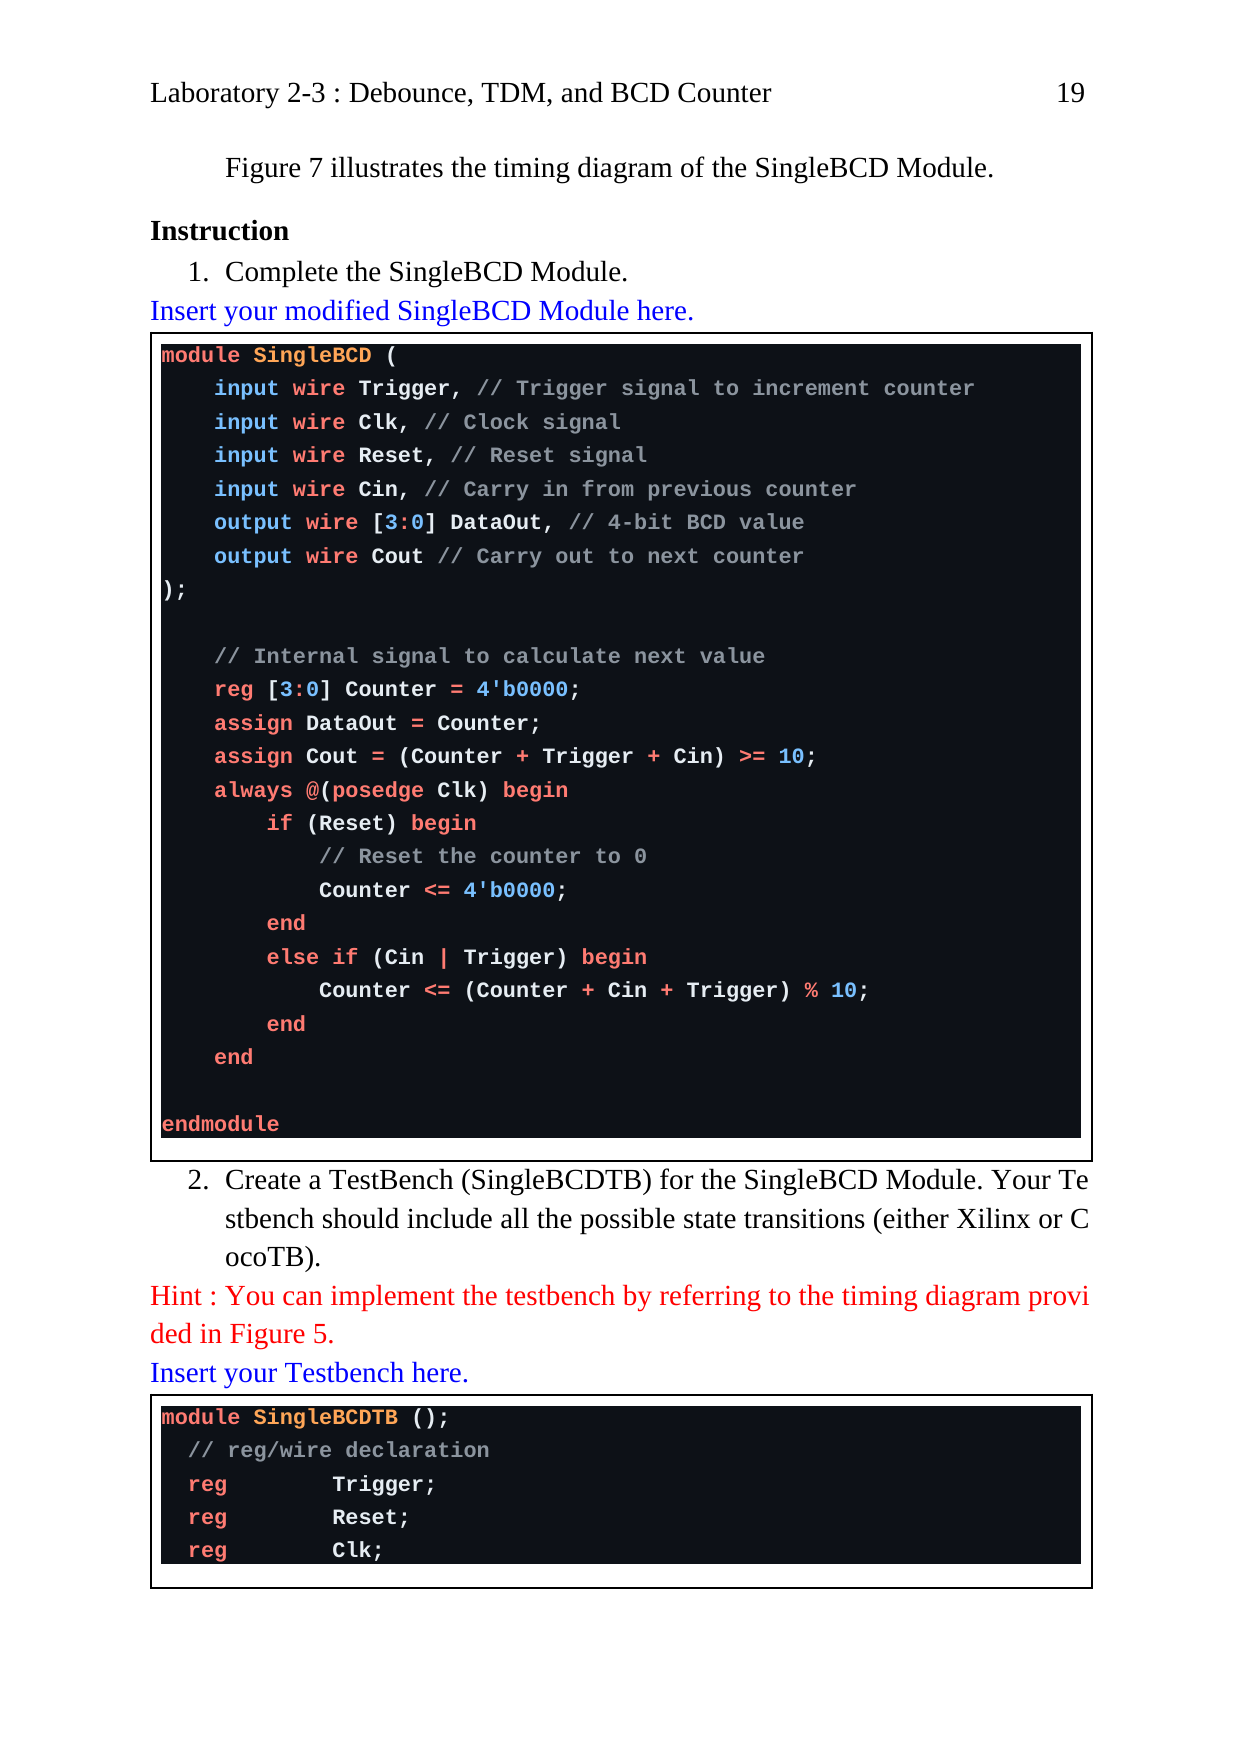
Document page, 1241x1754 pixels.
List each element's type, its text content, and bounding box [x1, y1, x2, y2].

text Insert your Testbench here. [150, 1355, 1090, 1388]
list Complete the SingleBCD Module. [187, 254, 1090, 288]
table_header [152, 1396, 1091, 1587]
text Insert your modified SingleBCD Module here. [150, 293, 1090, 327]
text Figure 7 illustrates the timing diagram of the SingleBCD Module. [150, 150, 1090, 183]
table_header module SingleBCD ( input wire Trigger, // Trigger signal to increment counter input wire Clk, // Clock signal input wire Reset, // Reset signal input wire Cin, // Carry in from previous counter output wire [3:0] DataOut, // 4-bit BCD value output wire Cout // Carry out to next counter ); // Internal signal to calculate next value reg [3:0] Counter = 4'b0000; assign DataOut = Counter; assign Cout = (Counter + Trigger + Cin) >= 10; always @(posedge Clk) begin if (Reset) begin // Reset the counter to 0 Counter <= 4'b0000; end else if (Cin | Trigger) begin Counter <= (Counter + Cin + Trigger) % 10; end end endmodule [152, 334, 1091, 1160]
list Create a TestBench (SingleBCDTB) for the SingleBCD Module. Your Testbench should include all the possible state transitions (either Xilinx or CocoTB). [187, 1162, 1090, 1273]
text Hint : You can implement the testbench by referring to the timing diagram provided in Figure 5. [150, 1278, 1090, 1350]
subtitle Instruction [150, 213, 1090, 246]
